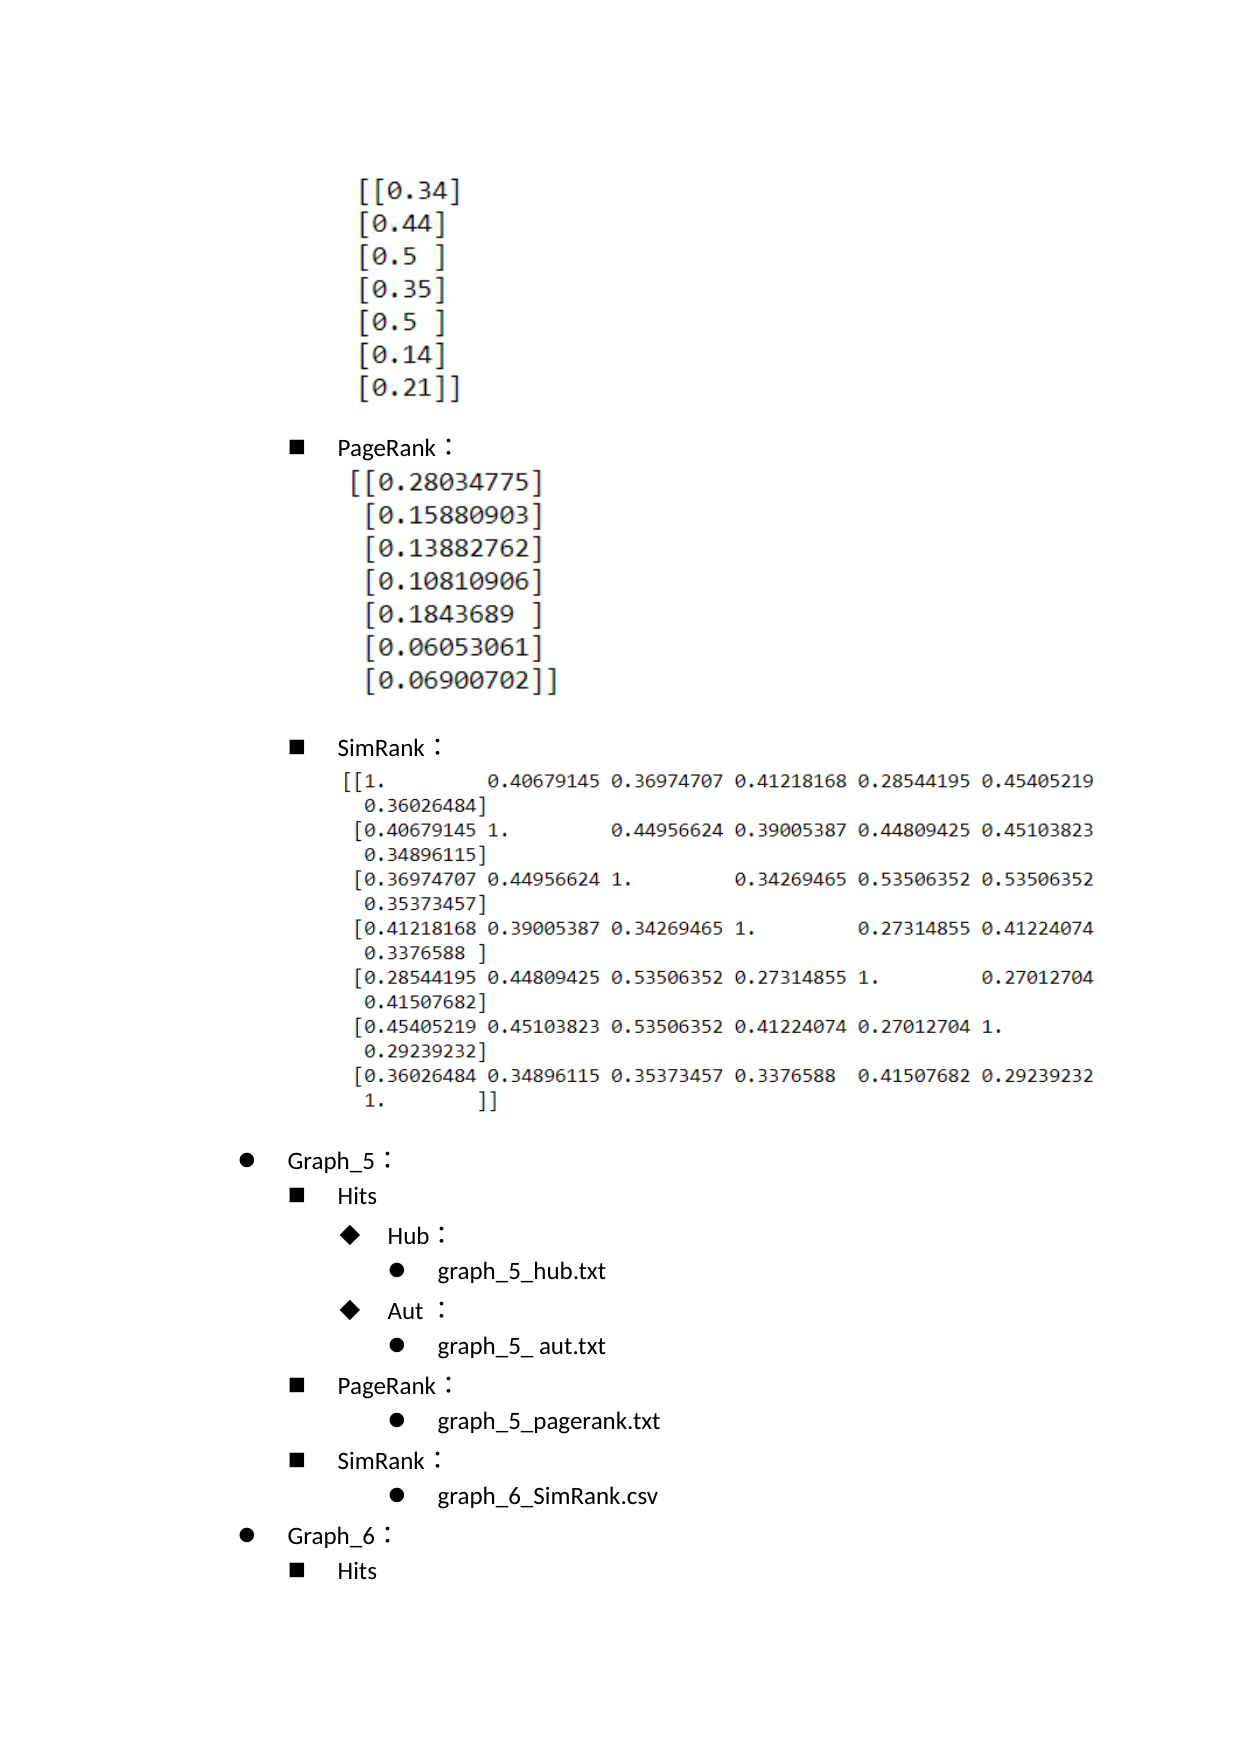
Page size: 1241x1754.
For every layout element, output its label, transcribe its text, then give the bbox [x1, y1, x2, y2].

list graph_5_pagerank.txt [387, 1402, 1053, 1439]
list graph_6_SimRank.csv [387, 1477, 1053, 1514]
list Hub： [337, 1214, 1053, 1252]
list graph_5_hub.txt [387, 1252, 1053, 1289]
list PageRank： [287, 427, 1053, 464]
list PageRank： [287, 1364, 1053, 1402]
list Hits [287, 1177, 1053, 1214]
list Aut ： [337, 1289, 1053, 1327]
list Graph_5： [237, 1139, 1053, 1177]
list graph_5_ aut.txt [387, 1327, 1053, 1364]
picture [337, 164, 469, 407]
picture [337, 464, 565, 703]
picture [337, 764, 1107, 1123]
list Graph_6： [237, 1514, 1053, 1552]
list Hits [287, 1552, 1053, 1589]
list SimRank： [287, 1439, 1053, 1477]
